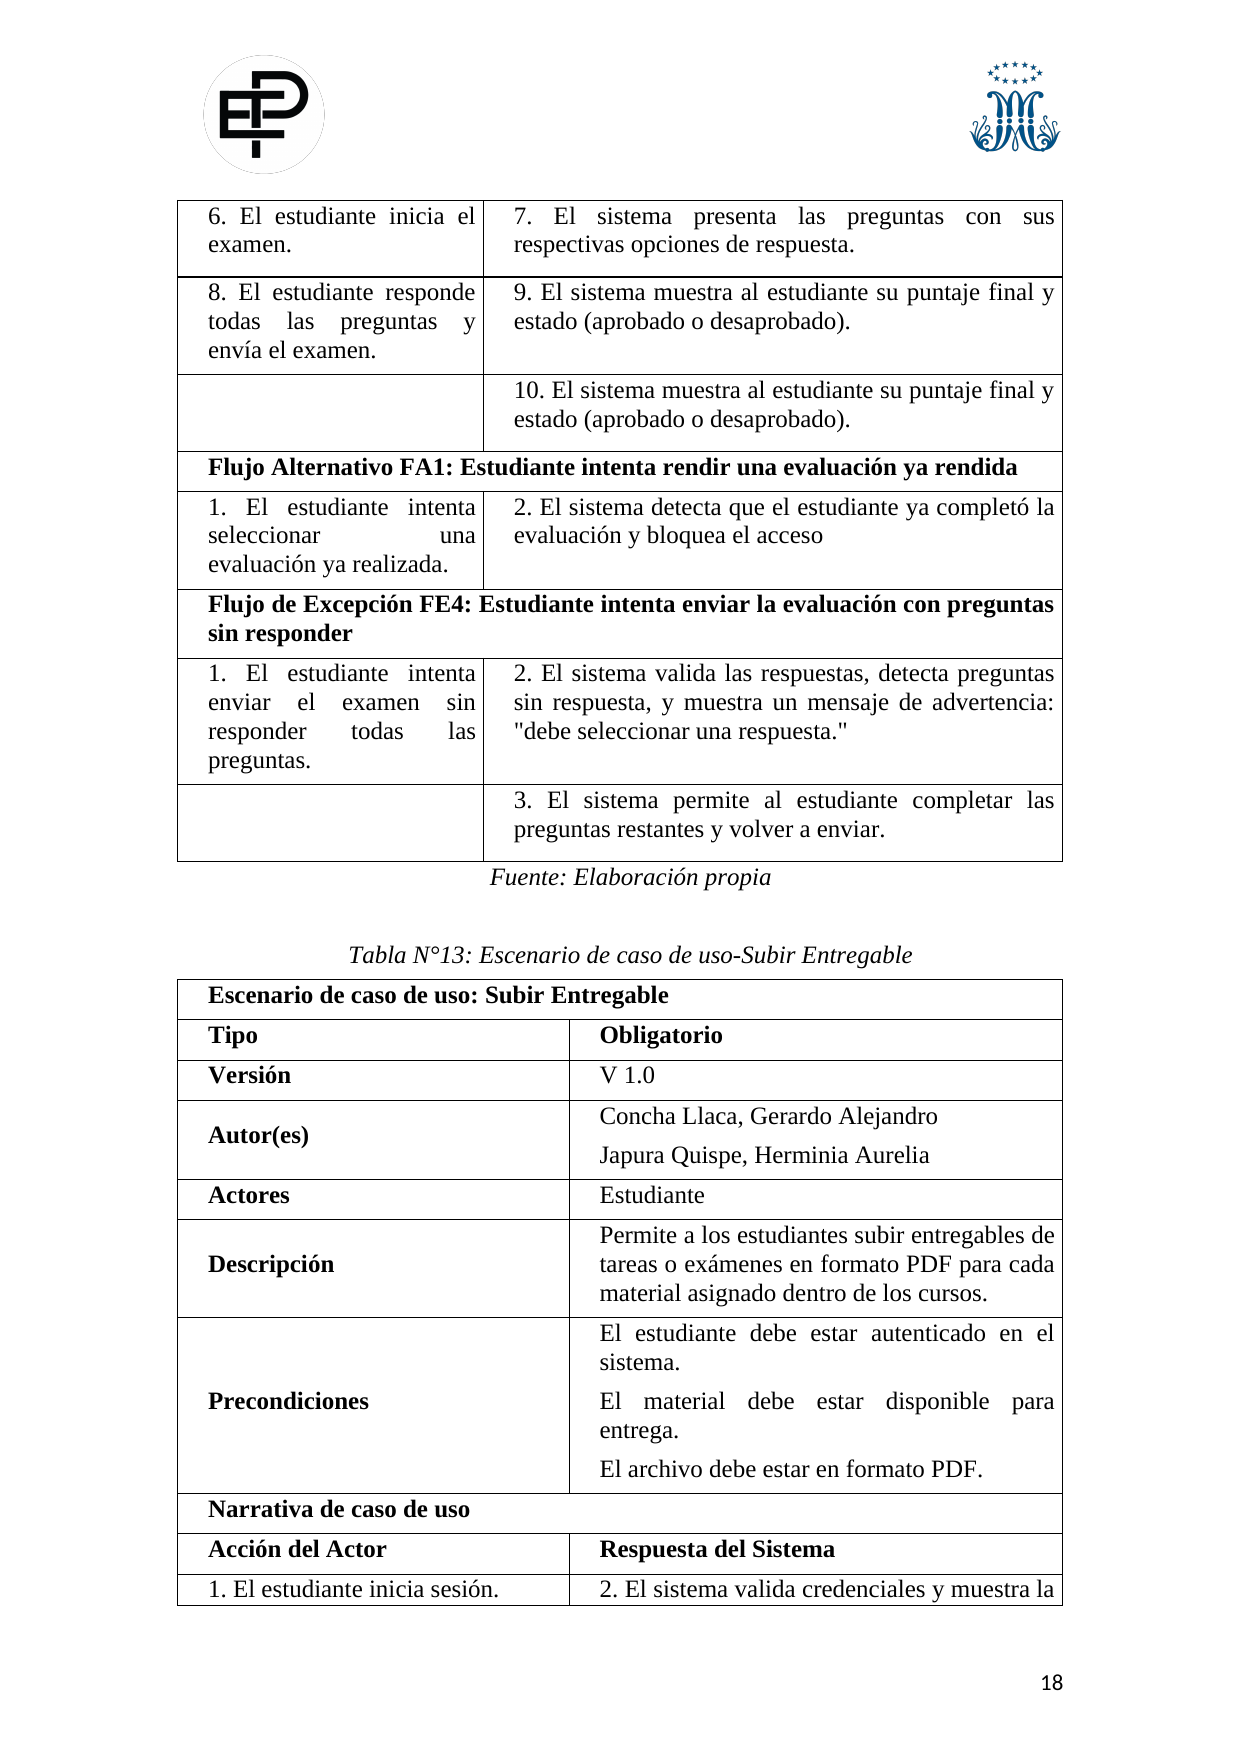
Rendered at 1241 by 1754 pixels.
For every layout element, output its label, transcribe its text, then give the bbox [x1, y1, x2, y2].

table_cell Flujo Alternativo FA1: Estudiante intenta rendir una evaluación ya rendida [178, 452, 1062, 491]
table_cell Tipo [178, 1020, 569, 1059]
table_cell [178, 375, 483, 451]
table_cell 1. El estudiante intenta seleccionar una evaluación ya realizada. [178, 492, 483, 588]
table_cell Autor(es) [178, 1101, 569, 1179]
table_cell Acción del Actor [178, 1534, 569, 1573]
table_cell 1. El estudiante intenta enviar el examen sin responder todas las preguntas. [178, 659, 483, 784]
table_cell 2. El sistema valida las respuestas, detecta preguntas sin respuesta, y muestra un mensaje de advertencia: "debe seleccionar una respuesta." [484, 659, 1062, 784]
table_cell 7. El sistema presenta las preguntas con sus respectivas opciones de respuesta. [484, 201, 1062, 276]
table_cell 2. El sistema valida credenciales y muestra la lista de cursos inscritos. [570, 1575, 1062, 1605]
table_cell 1. El estudiante inicia sesión. [178, 1575, 569, 1605]
table_header Escenario de caso de uso: Subir Entregable [178, 980, 1062, 1019]
table_cell Concha Llaca, Gerardo Alejandro Japura Quispe, Herminia Aurelia [570, 1101, 1062, 1179]
table_cell [178, 785, 483, 861]
table_cell Actores [178, 1180, 569, 1219]
table_cell Descripción [178, 1220, 569, 1317]
table_cell Obligatorio [570, 1020, 1062, 1059]
table_cell 10. El sistema muestra al estudiante su puntaje final y estado (aprobado o desaprobado). [484, 375, 1062, 451]
text Fuente: Elaboración propia [200, 862, 1063, 890]
table_cell 2. El sistema detecta que el estudiante ya completó la evaluación y bloquea el acceso [484, 492, 1062, 588]
table_cell Respuesta del Sistema [570, 1534, 1062, 1573]
table_cell Permite a los estudiantes subir entregables de tareas o exámenes en formato PDF para cada material asignado dentro de los cursos. [570, 1220, 1062, 1317]
table_cell V 1.0 [570, 1061, 1062, 1100]
table_cell Estudiante [570, 1180, 1062, 1219]
table_cell 8. El estudiante responde todas las preguntas y envía el examen. [178, 278, 483, 374]
picture [177, 29, 351, 200]
table_cell Flujo de Excepción FE4: Estudiante intenta enviar la evaluación con preguntas sin responder [178, 590, 1062, 657]
text Tabla N°13: Escenario de caso de uso-Subir Entregable [200, 940, 1063, 969]
table_cell El estudiante debe estar autenticado en el sistema. El material debe estar disponible para entrega. El archivo debe estar en formato PDF. [570, 1318, 1062, 1493]
table_cell Precondiciones [178, 1318, 569, 1493]
table_cell Narrativa de caso de uso [178, 1494, 1062, 1533]
table_cell Versión [178, 1061, 569, 1100]
table_cell 3. El sistema permite al estudiante completar las preguntas restantes y volver a enviar. [484, 785, 1062, 861]
picture [966, 57, 1063, 155]
table_cell 9. El sistema muestra al estudiante su puntaje final y estado (aprobado o desaprobado). [484, 278, 1062, 374]
table_cell 6. El estudiante inicia el examen. [178, 201, 483, 276]
